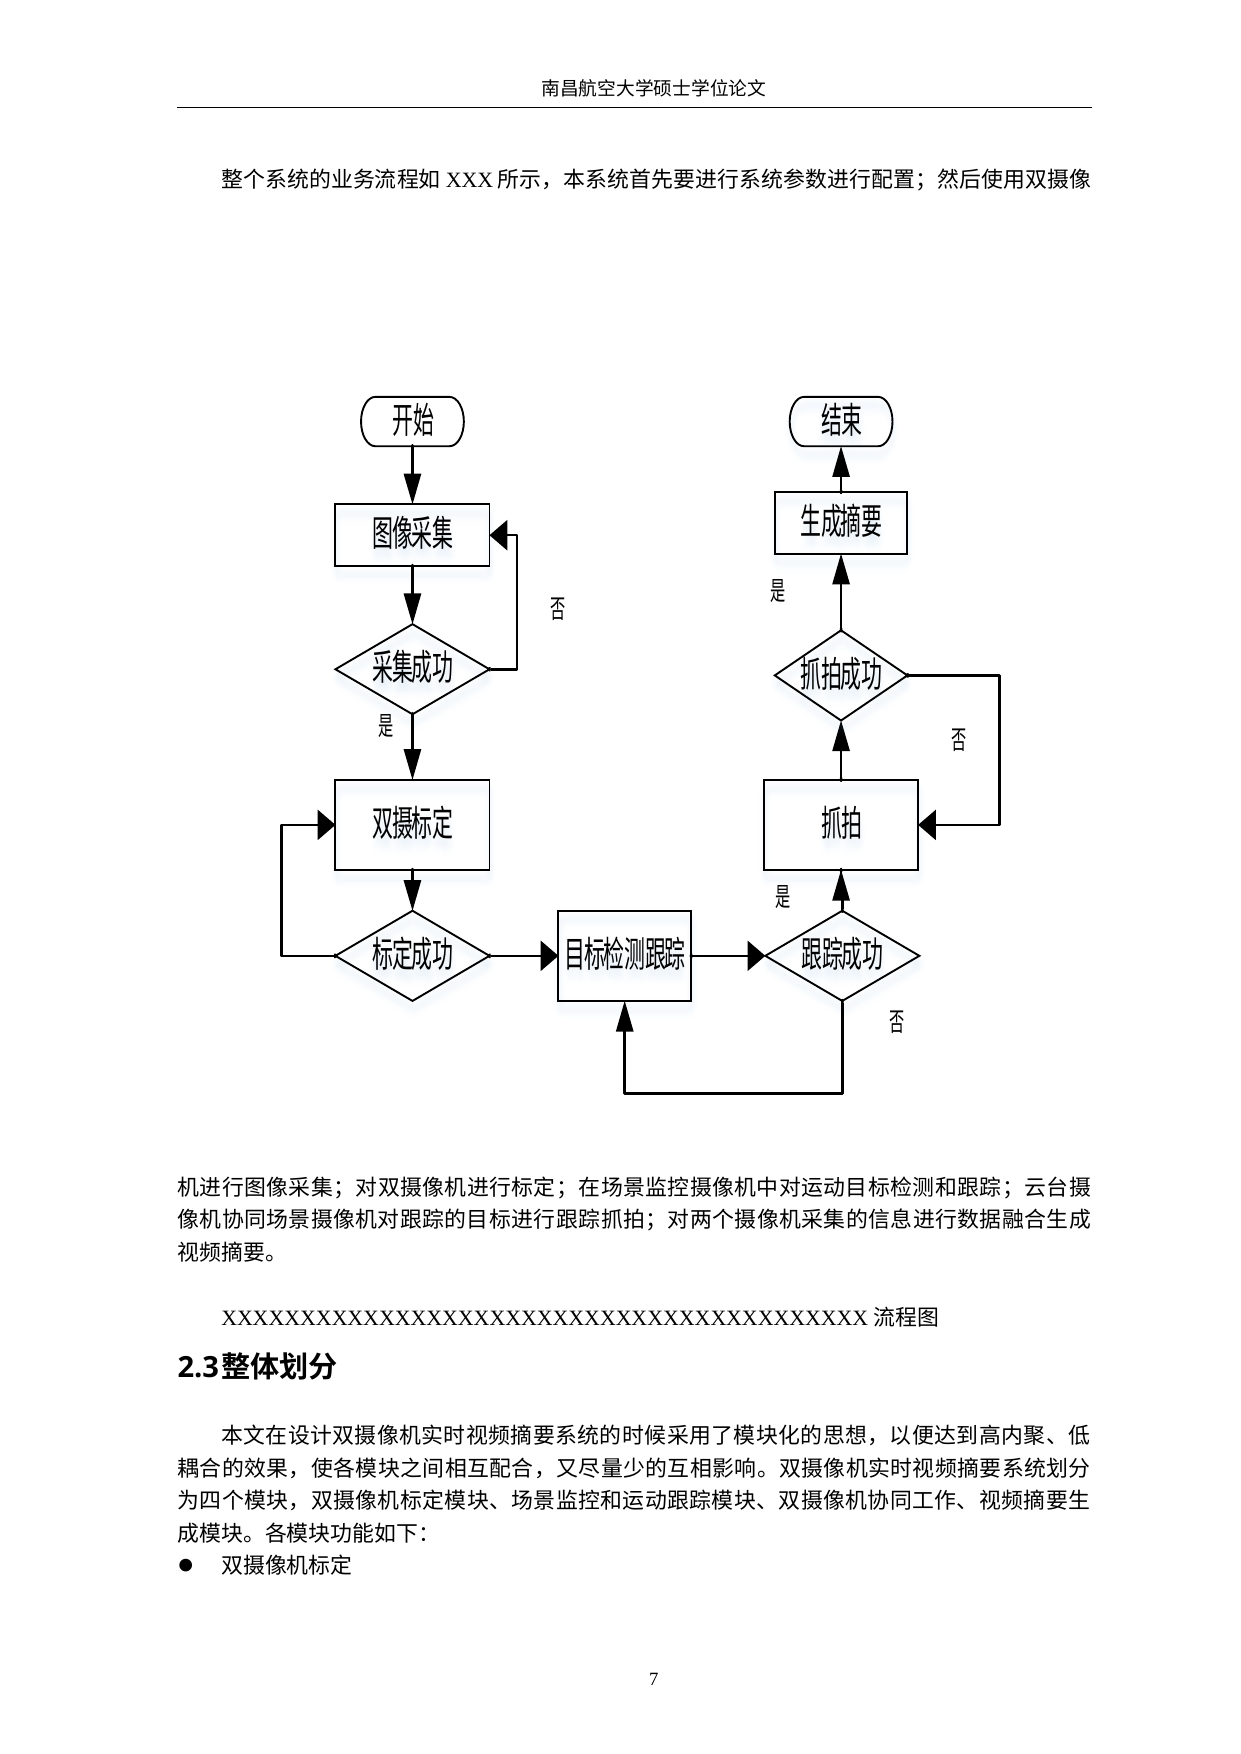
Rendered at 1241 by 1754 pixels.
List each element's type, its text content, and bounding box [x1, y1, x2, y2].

subtitle 整体划分 [177, 1332, 1092, 1397]
text XXXXXXXXXXXXXXXXXXXXXXXXXXXXXXXXXXXXXXXXX流程图 [177, 1299, 1092, 1332]
list 双摄像机标定 [177, 1548, 1092, 1581]
text 整个系统的业务流程如XXX所示，本系统首先要进行系统参数进行配置；然后使用双摄像机进行图像采集；对双摄像机进行标定；在场景监控摄像机中对运动目标检测和跟踪；云台摄像机协同场景摄像机对跟踪的目标进行跟踪抓拍；对两个摄像机采集的信息进行数据融合生成视频摘要。 [177, 162, 1092, 1267]
text 本文在设计双摄像机实时视频摘要系统的时候采用了模块化的思想，以便达到高内聚、低耦合的效果，使各模块之间相互配合，又尽量少的互相影响。双摄像机实时视频摘要系统划分为四个模块，双摄像机标定模块、场景监控和运动跟踪模块、双摄像机协同工作、视频摘要生成模块。各模块功能如下： [177, 1418, 1092, 1548]
